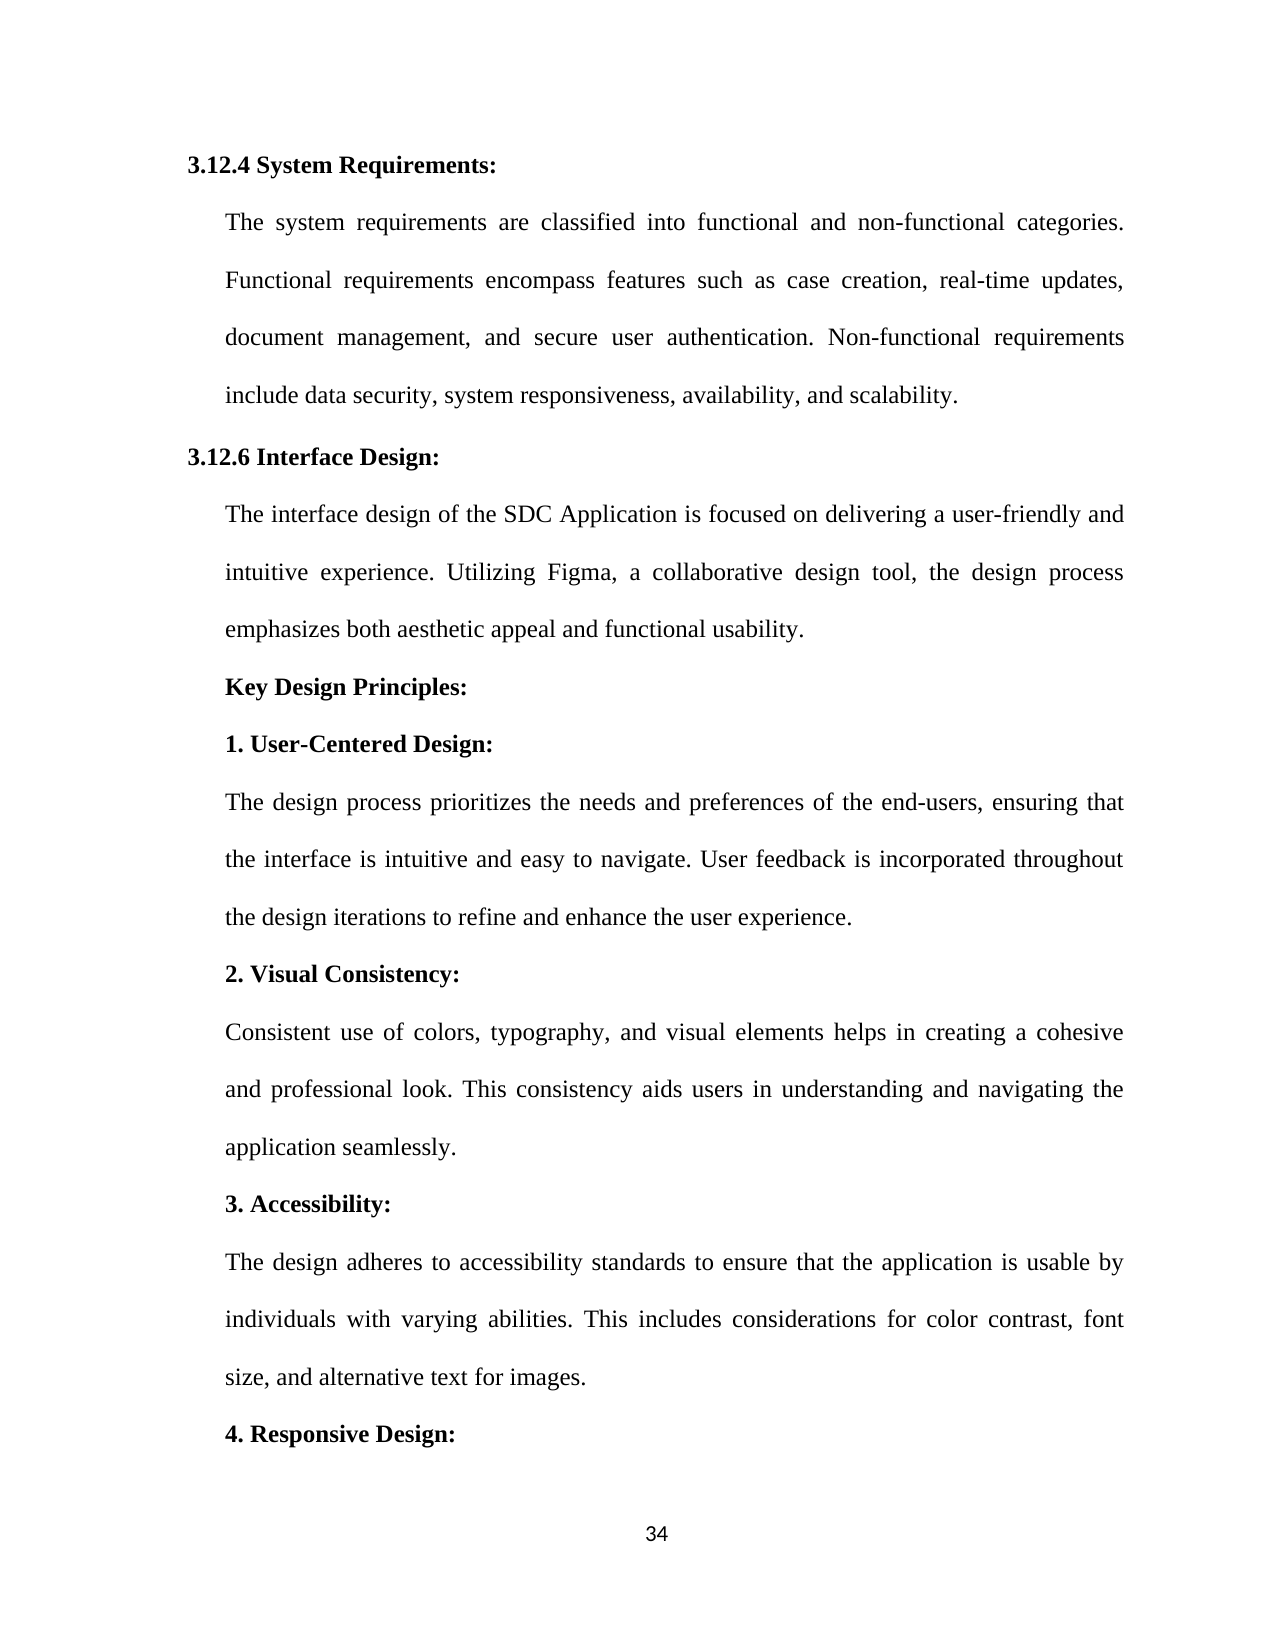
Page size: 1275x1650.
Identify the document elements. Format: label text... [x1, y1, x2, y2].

subtitle 3.12.4 System Requirements: [187, 150, 1125, 179]
text Key Design Principles: [225, 672, 1125, 700]
text Consistent use of colors, typography, and visual elements helps in creating a cohesive and professional look. This consistency aids users in understanding and navigating the application seamlessly. [225, 1017, 1125, 1160]
text The system requirements are classified into functional and non-functional categories. Functional requirements encompass features such as case creation, real-time updates, document management, and secure user authentication. Non-functional requirements include data security, system responsiveness, availability, and scalability. [225, 207, 1125, 409]
text 2. Visual Consistency: [225, 959, 1125, 988]
text 3. Accessibility: [225, 1189, 1125, 1218]
text The interface design of the SDC Application is focused on delivering a user-friendly and intuitive experience. Utilizing Figma, a collaborative design tool, the design process emphasizes both aesthetic appeal and functional usability. [225, 499, 1125, 643]
subtitle 3.12.6 Interface Design: [187, 442, 1125, 470]
text The design process prioritizes the needs and preferences of the end-users, ensuring that the interface is intuitive and easy to navigate. User feedback is incorporated throughout the design iterations to refine and enhance the user experience. [225, 787, 1125, 930]
text The design adheres to accessibility standards to ensure that the application is usable by individuals with varying abilities. This includes considerations for color contrast, font size, and alternative text for images. [225, 1247, 1125, 1390]
text 1. User-Centered Design: [225, 729, 1125, 758]
text 4. Responsive Design: [225, 1419, 1125, 1448]
